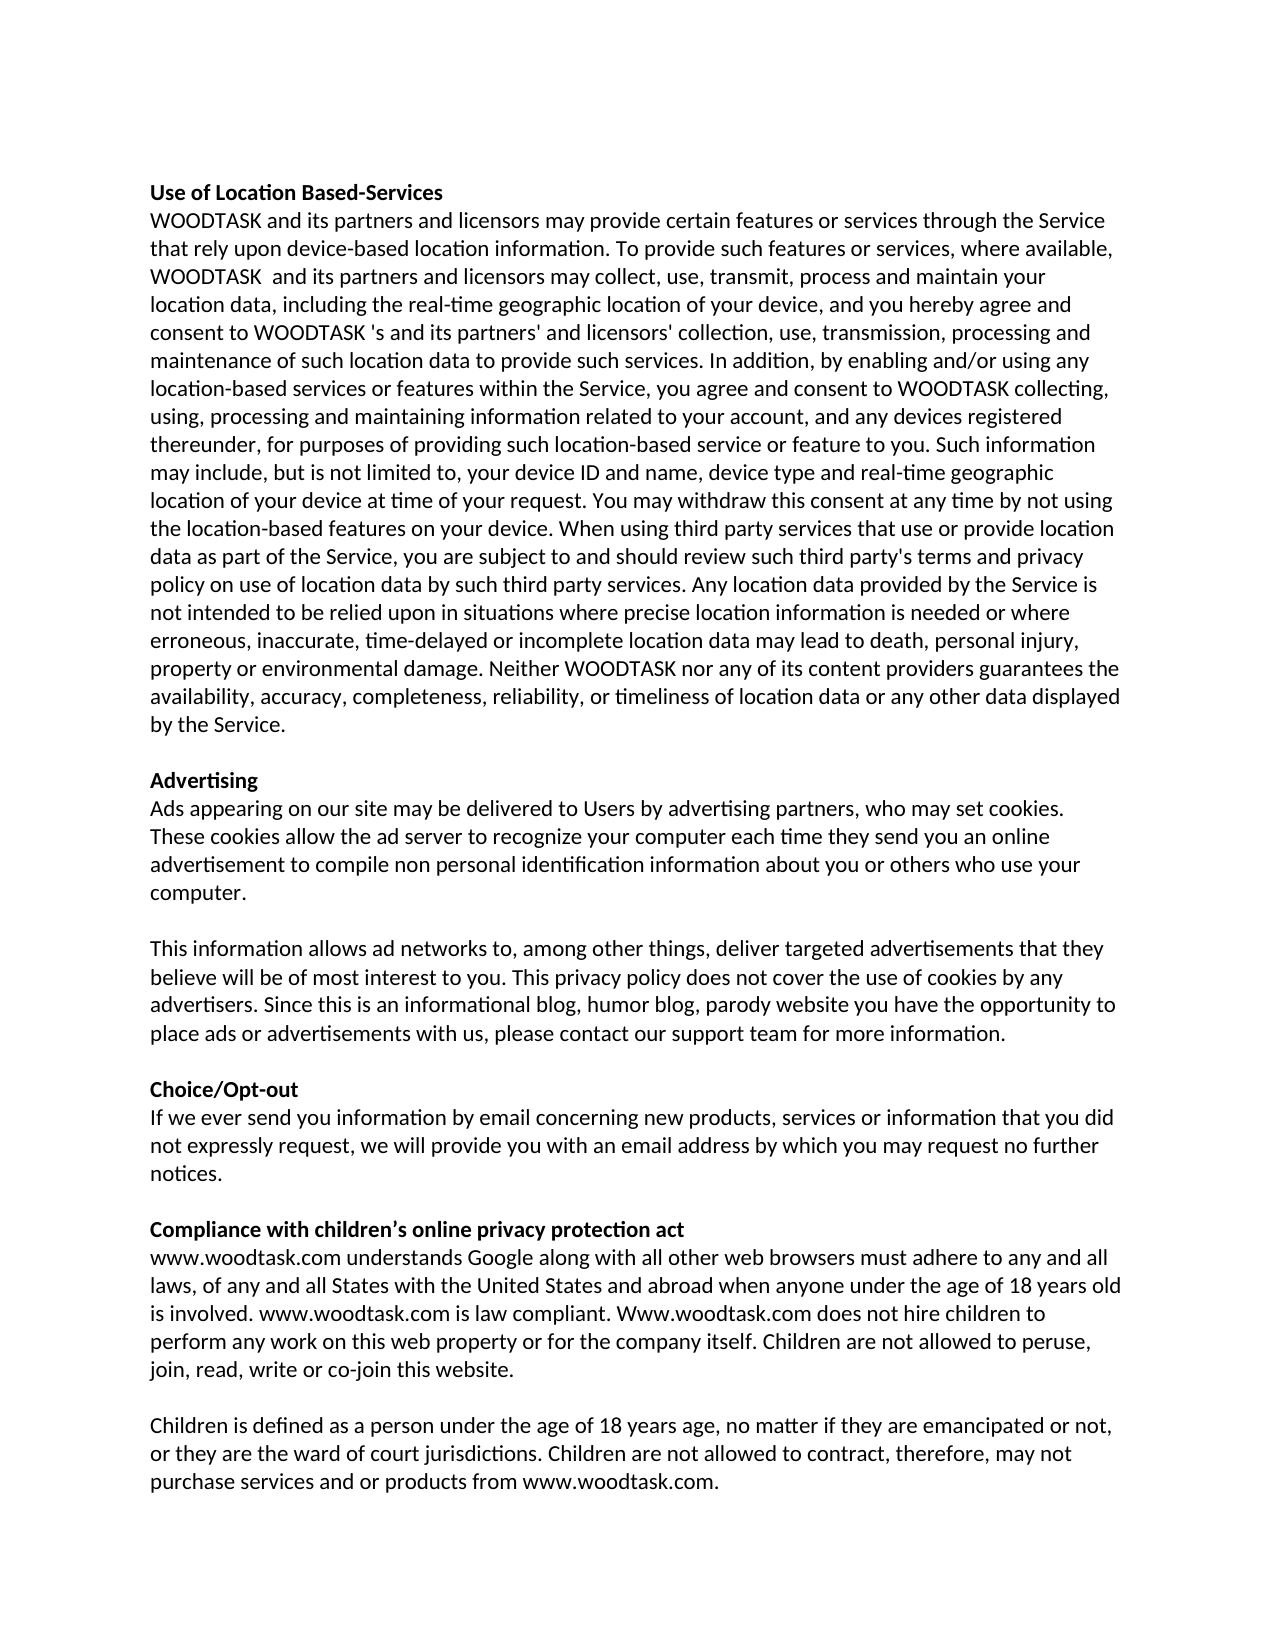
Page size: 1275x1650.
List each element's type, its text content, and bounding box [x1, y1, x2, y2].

text WOODTASK and its partners and licensors may provide certain features or services through the Service that rely upon device-based location information. To provide such features or services, where available, WOODTASK and its partners and licensors may collect, use, transmit, process and maintain your location data, including the real-time geographic location of your device, and you hereby agree and consent to WOODTASK 's and its partners' and licensors' collection, use, transmission, processing and maintenance of such location data to provide such services. In addition, by enabling and/or using any location-based services or features within the Service, you agree and consent to WOODTASK collecting, using, processing and maintaining information related to your account, and any devices registered thereunder, for purposes of providing such location-based service or feature to you. Such information may include, but is not limited to, your device ID and name, device type and real-time geographic location of your device at time of your request. You may withdraw this consent at any time by not using the location-based features on your device. When using third party services that use or provide location data as part of the Service, you are subject to and should review such third party's terms and privacy policy on use of location data by such third party services. Any location data provided by the Service is not intended to be relied upon in situations where precise location information is needed or where erroneous, inaccurate, time-delayed or incomplete location data may lead to death, personal injury, property or environmental damage. Neither WOODTASK nor any of its content providers guarantees the availability, accuracy, completeness, reliability, or timeliness of location data or any other data displayed by the Service. [150, 206, 1125, 738]
text Children is defined as a person under the age of 18 years age, no matter if they are emancipated or not, or they are the ward of court jurisdictions. Children are not allowed to contract, therefore, may not purchase services and or products from www.woodtask.com. [150, 1411, 1125, 1495]
text Advertising [150, 766, 1125, 794]
text Ads appearing on our site may be delivered to Users by advertising partners, who may set cookies. These cookies allow the ad server to recognize your computer each time they send you an online advertisement to compile non personal identification information about you or others who use your computer. [150, 794, 1125, 907]
text If we ever send you information by email concerning new products, services or information that you did not expressly request, we will provide you with an email address by which you may request no further notices. [150, 1103, 1125, 1187]
text Compliance with children’s online privacy protection act [150, 1215, 1125, 1243]
subtitle Use of Location Based-Services [150, 178, 1125, 206]
text This information allows ad networks to, among other things, deliver targeted advertisements that they believe will be of most interest to you. This privacy policy does not cover the use of cookies by any advertisers. Since this is an informational blog, humor blog, parody website you have the opportunity to place ads or advertisements with us, please contact our support team for more information. [150, 934, 1125, 1047]
text www.woodtask.com understands Google along with all other web browsers must adhere to any and all laws, of any and all States with the United States and abroad when anyone under the age of 18 years old is involved. www.woodtask.com is law compliant. Www.woodtask.com does not hire children to perform any work on this web property or for the company itself. Children are not allowed to peruse, join, read, write or co-join this website. [150, 1243, 1125, 1383]
text Choice/Opt-out [150, 1075, 1125, 1103]
